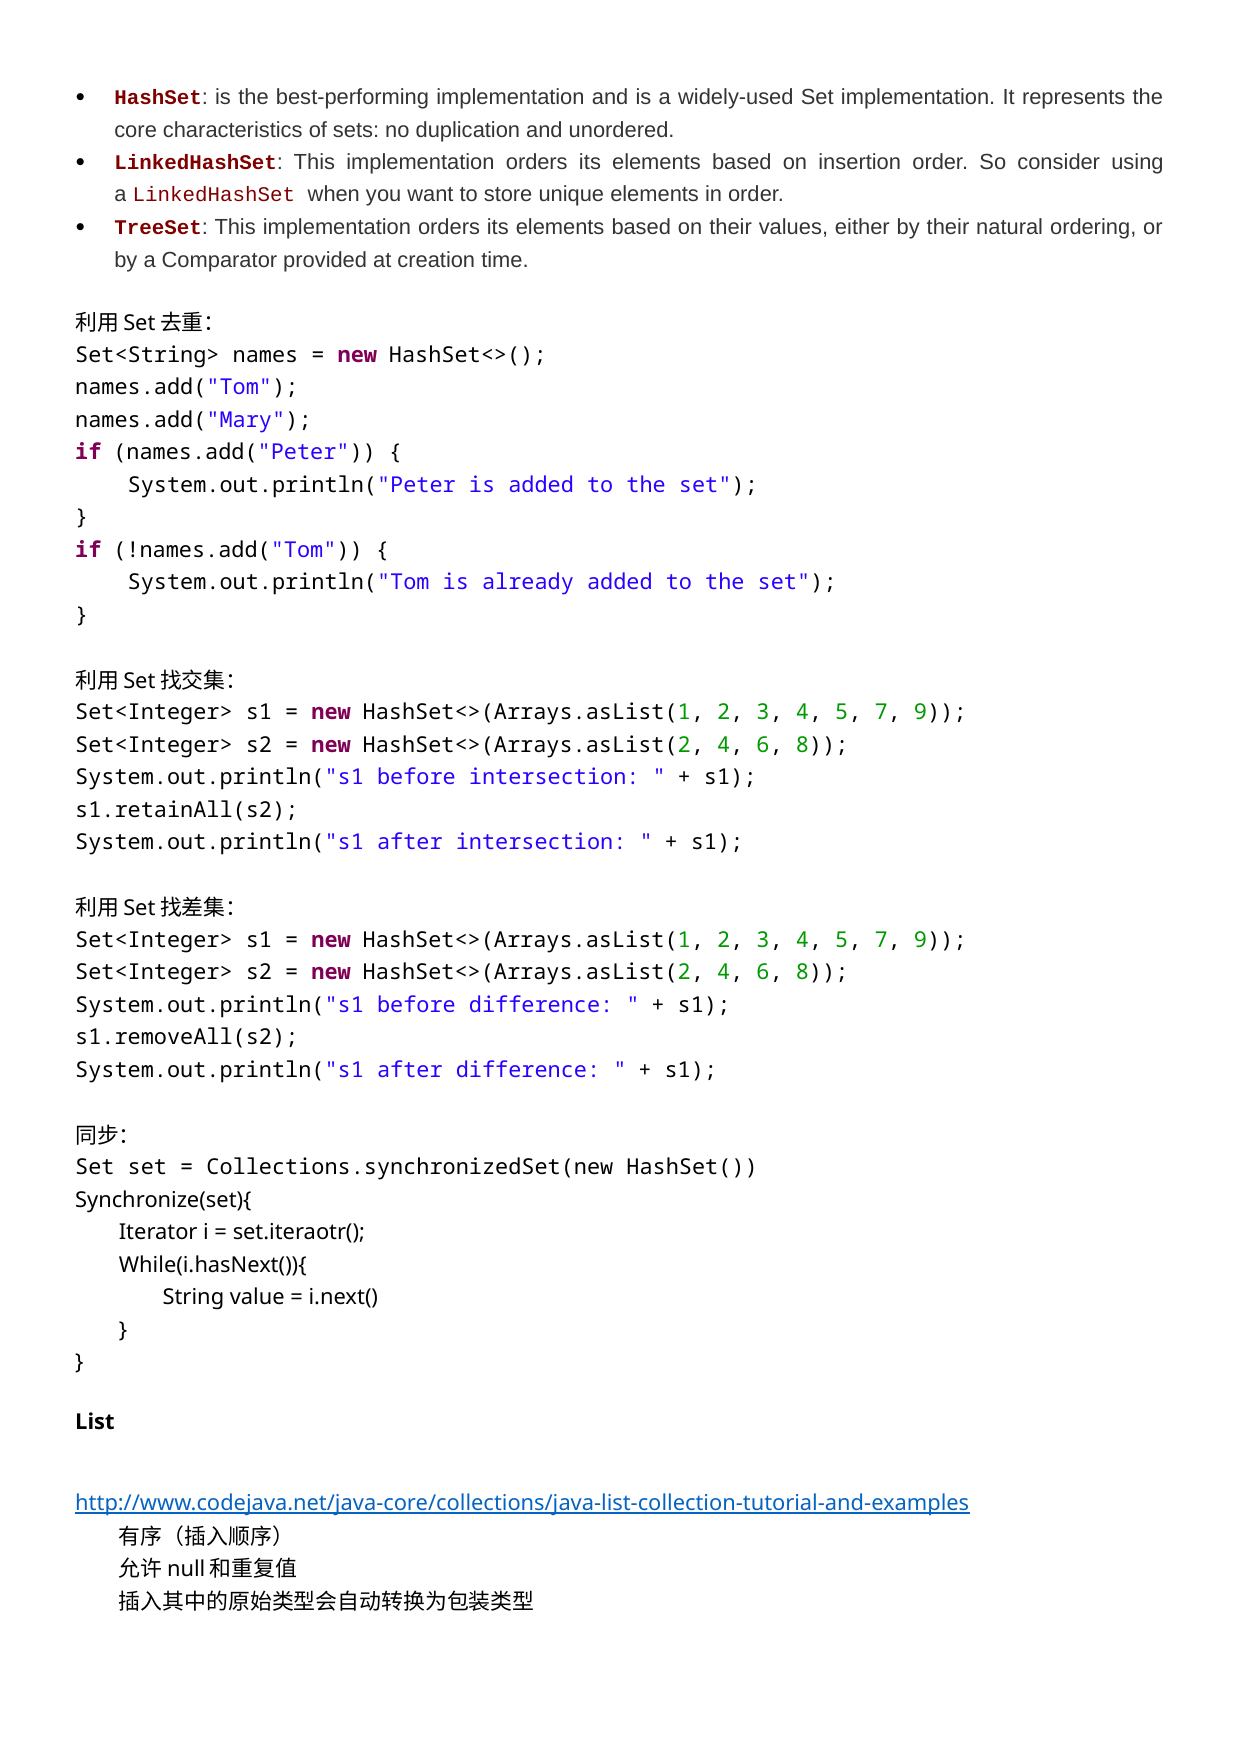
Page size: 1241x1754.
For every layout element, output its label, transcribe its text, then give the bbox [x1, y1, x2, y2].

text names.add("Tom"); [75, 370, 1165, 402]
list LinkedHashSet: This implementation orders its elements based on insertion order. So consider using a LinkedHashSet when you want to store unique elements in order. [77, 146, 1165, 211]
text if (!names.add("Tom")) { [75, 532, 1165, 565]
text s1.removeAll(s2); [75, 1020, 1165, 1052]
text System.out.println("s1 after intersection: " + s1); [75, 825, 1165, 857]
text System.out.println("s1 before difference: " + s1); [75, 987, 1165, 1020]
text String value = i.next() [119, 1280, 1165, 1312]
text 插入其中的原始类型会自动转换为包装类型 [75, 1583, 1165, 1616]
text names.add("Mary"); [75, 402, 1165, 435]
list HashSet: is the best-performing implementation and is a widely-used Set implementation. It represents the core characteristics of sets: no duplication and unordered. [77, 81, 1165, 146]
text Set<Integer> s2 = new HashSet<>(Arrays.asList(2, 4, 6, 8)); [75, 727, 1165, 760]
text System.out.println("Tom is already added to the set"); [75, 565, 1165, 597]
text 利用Set找交集： [75, 662, 1165, 695]
text } [75, 1312, 1165, 1345]
text 同步： [75, 1117, 1165, 1150]
text System.out.println("s1 after difference: " + s1); [75, 1052, 1165, 1085]
text Iterator i = set.iteraotr(); [75, 1215, 1165, 1247]
text Synchronize(set){ [75, 1182, 1165, 1215]
text Set<String> names = new HashSet<>(); [75, 337, 1165, 370]
text Set set = Collections.synchronizedSet(new HashSet()) [75, 1150, 1165, 1182]
text System.out.println("s1 before intersection: " + s1); [75, 760, 1165, 792]
text Set<Integer> s1 = new HashSet<>(Arrays.asList(1, 2, 3, 4, 5, 7, 9)); [75, 922, 1165, 955]
text s1.retainAll(s2); [75, 792, 1165, 825]
text 利用Set去重： [75, 305, 1165, 337]
text Set<Integer> s2 = new HashSet<>(Arrays.asList(2, 4, 6, 8)); [75, 955, 1165, 987]
text 有序（插入顺序） [75, 1518, 1165, 1551]
text http://www.codejava.net/java-core/collections/java-list-collection-tutorial-and-examples [75, 1486, 1165, 1518]
text System.out.println("Peter is added to the set"); [75, 467, 1165, 500]
text } [75, 500, 1165, 532]
text } [75, 1345, 1165, 1377]
list TreeSet: This implementation orders its elements based on their values, either by their natural ordering, or by a Comparator provided at creation time. [77, 211, 1165, 276]
text 允许null和重复值 [75, 1551, 1165, 1583]
text While(i.hasNext()){ [75, 1247, 1165, 1280]
text 利用Set找差集： [75, 890, 1165, 922]
subtitle List [75, 1404, 1165, 1437]
text if (names.add("Peter")) { [75, 435, 1165, 467]
text } [75, 597, 1165, 630]
text Set<Integer> s1 = new HashSet<>(Arrays.asList(1, 2, 3, 4, 5, 7, 9)); [75, 695, 1165, 727]
